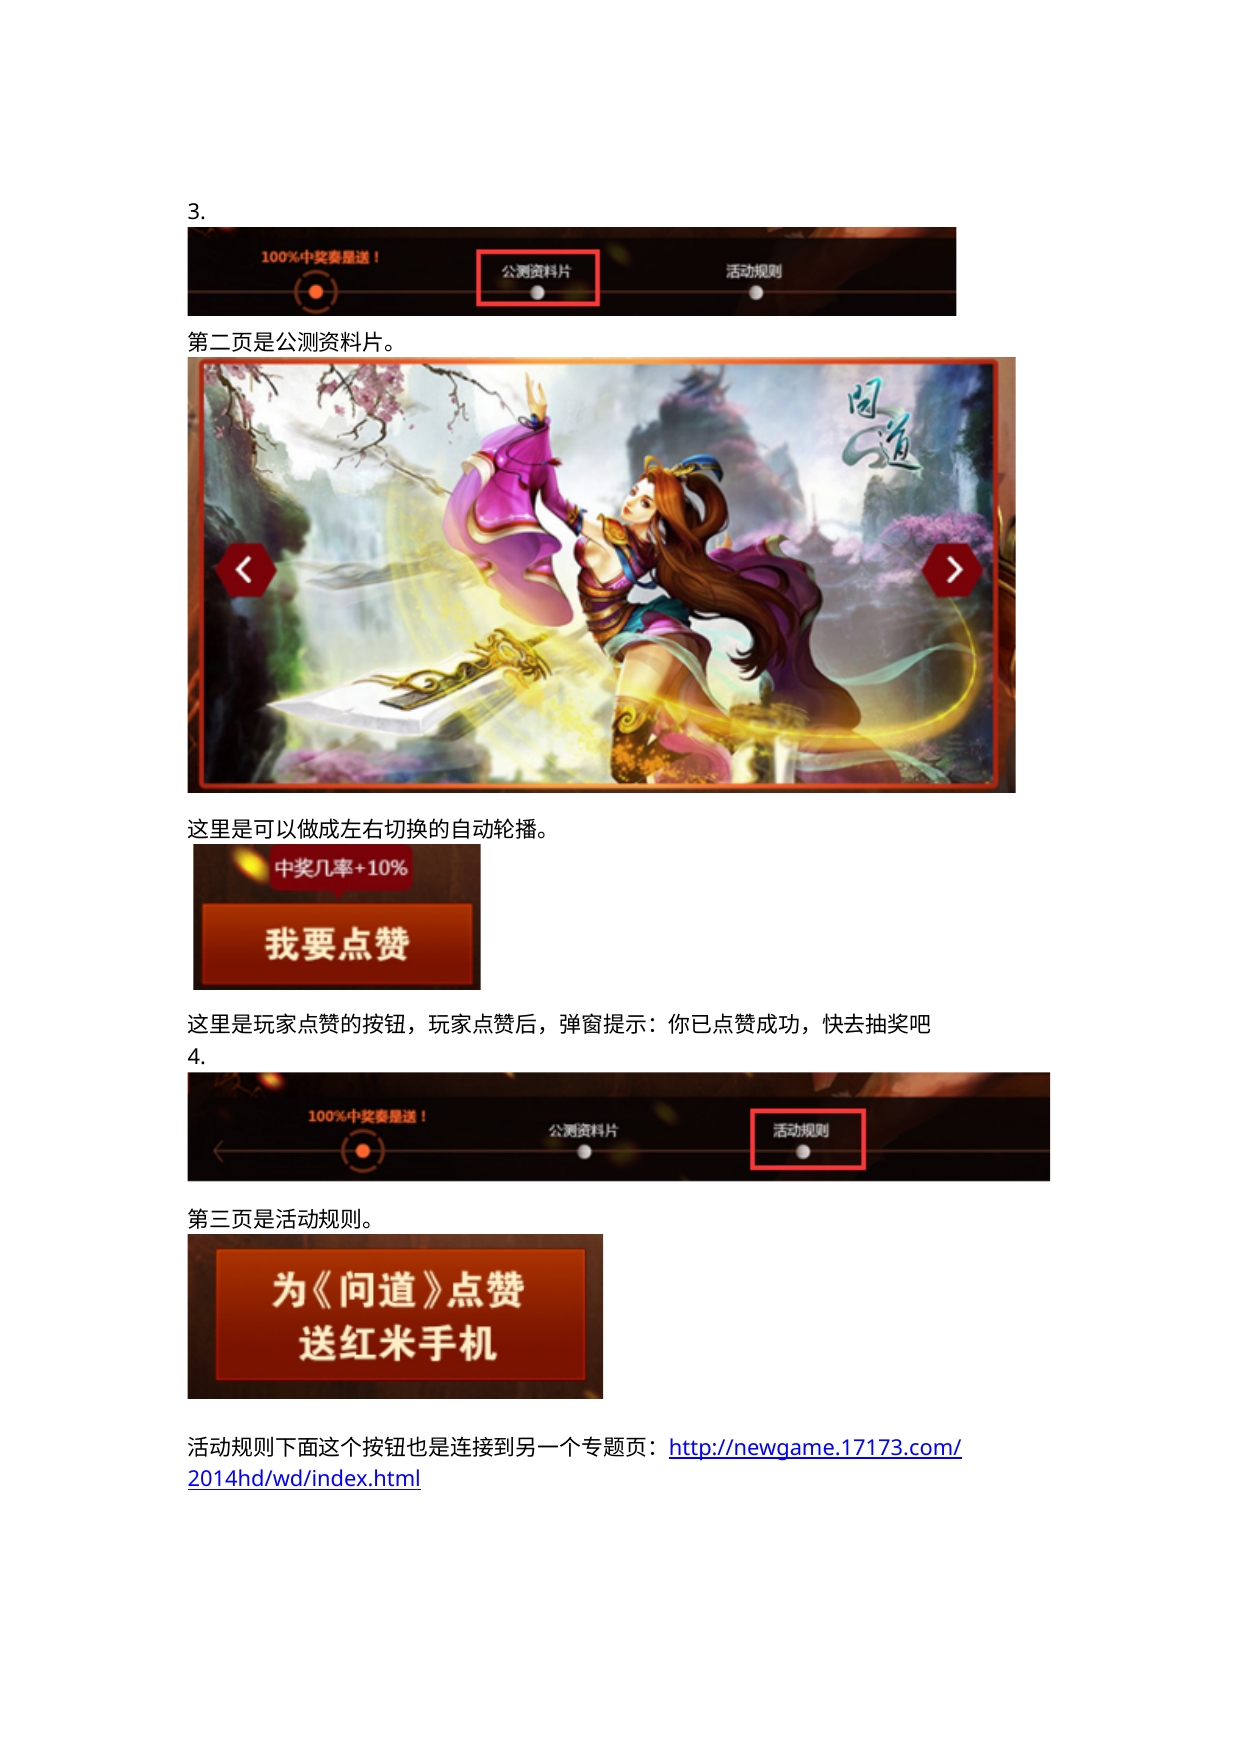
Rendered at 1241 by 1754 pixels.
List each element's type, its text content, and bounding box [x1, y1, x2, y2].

text 这里是可以做成左右切换的自动轮播。 [187, 812, 1053, 844]
picture [187, 357, 1016, 793]
picture [187, 1072, 1050, 1183]
picture [187, 227, 957, 316]
text 活动规则下面这个按钮也是连接到另一个专题页：http://newgame.17173.com/2014hd/wd/index.html [187, 1429, 1053, 1494]
text 第二页是公测资料片。 [187, 324, 1053, 357]
text 3. [187, 194, 1053, 227]
text 这里是玩家点赞的按钮，玩家点赞后，弹窗提示：你已点赞成功，快去抽奖吧 [187, 1007, 1053, 1039]
picture [193, 844, 481, 990]
picture [187, 1234, 604, 1399]
text 4. [187, 1039, 1053, 1072]
